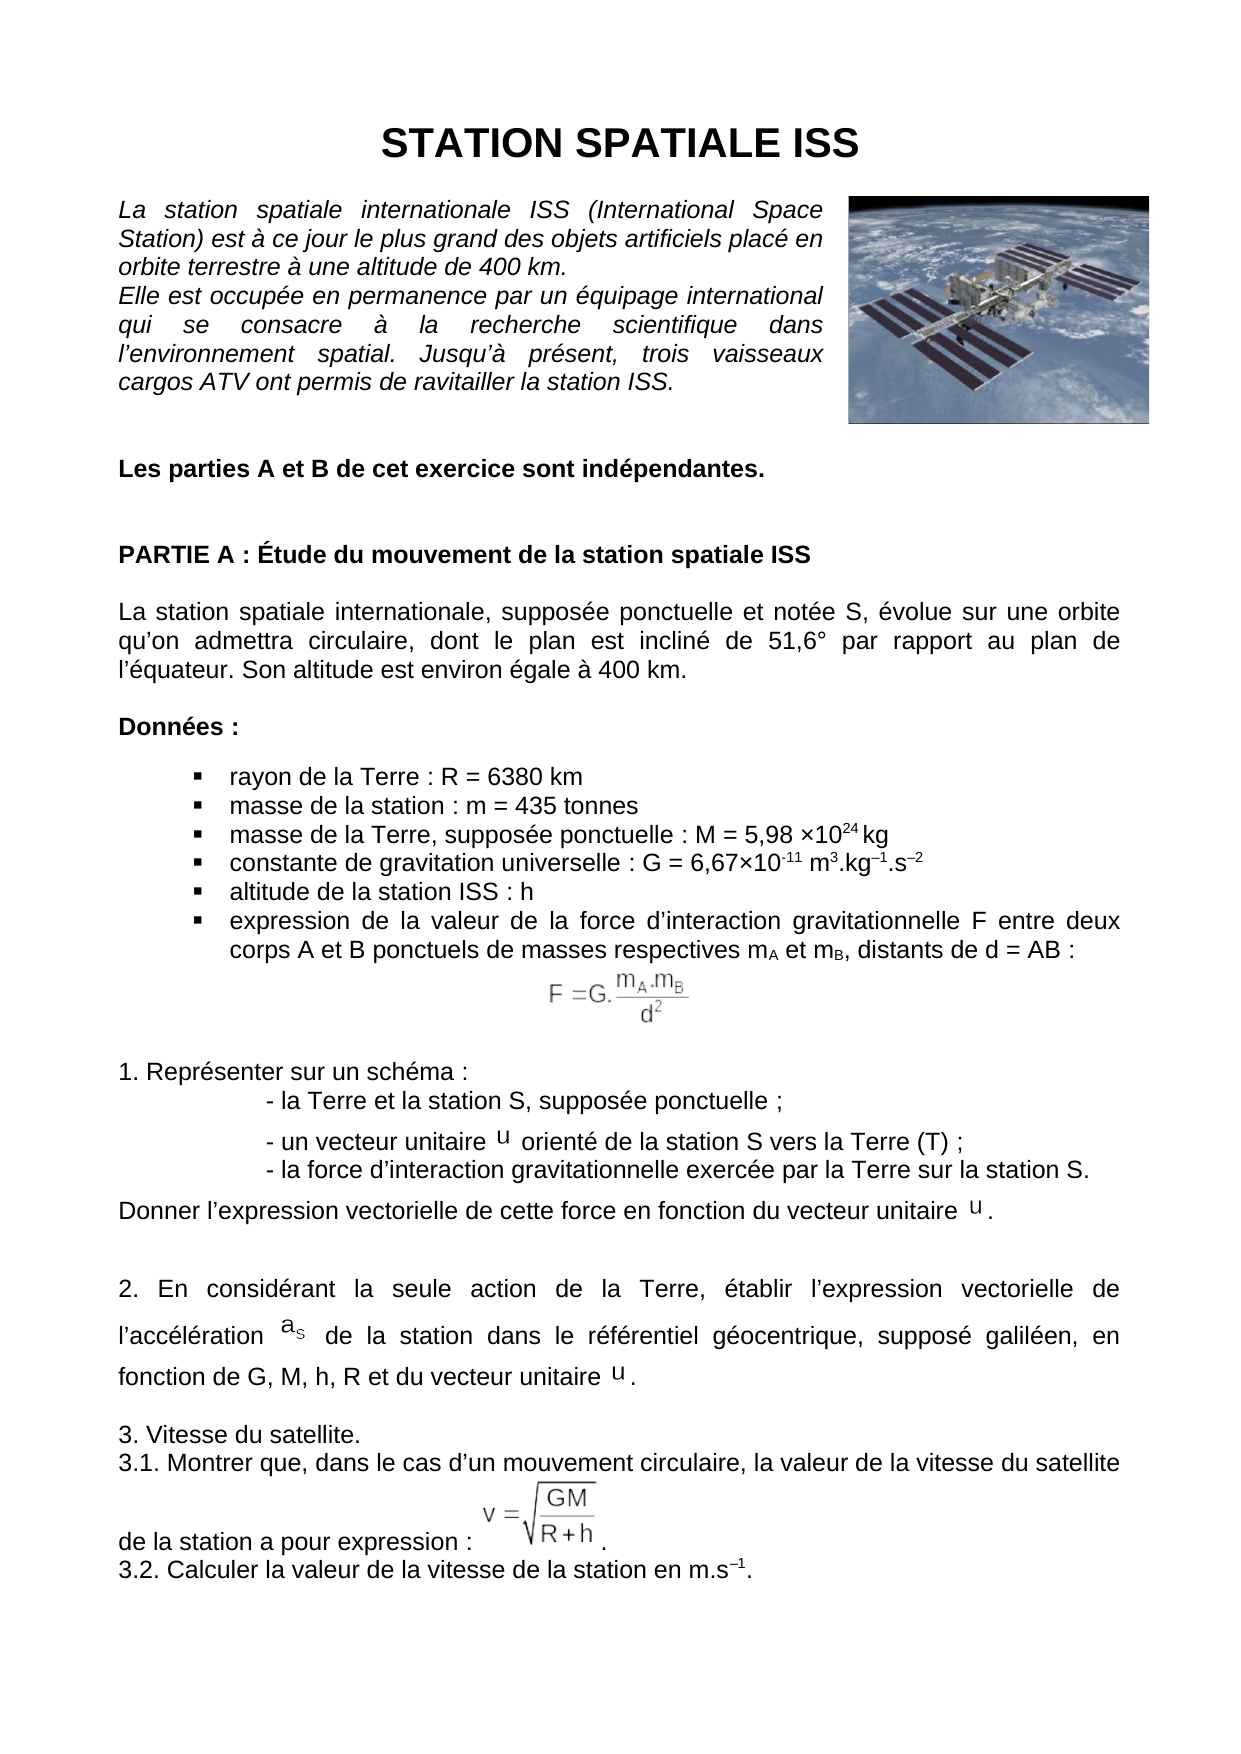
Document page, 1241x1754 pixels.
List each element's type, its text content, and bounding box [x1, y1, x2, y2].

text 2. En considérant la seule action de la Terre, établir l’expression vectorielle de l’accélération de la station dans le référentiel géocentrique, supposé galiléen, en fonction de G, M, h, R et du vecteur unitaire . [118, 1274, 1122, 1391]
picture [848, 196, 1150, 424]
list - un vecteur unitaire orienté de la station S vers la Terre (T) ; [192, 1114, 1122, 1155]
list masse de la Terre, supposée ponctuelle : M = 5,98 ×1024 kg [192, 819, 1122, 848]
list Donner l’expression vectorielle de cette force en fonction du vecteur unitaire . [118, 1184, 1122, 1225]
text La station spatiale internationale, supposée ponctuelle et notée S, évolue sur une orbite qu’on admettra circulaire, dont le plan est incliné de 51,6° par rapport au plan de l’équateur. Son altitude est environ égale à 400 km. [118, 597, 1122, 683]
list constante de gravitation universelle : G = 6,67×10-11 m3.kg–1.s–2 [192, 848, 1122, 877]
list - la Terre et la station S, supposée ponctuelle ; [192, 1086, 1122, 1114]
list rayon de la Terre : R = 6380 km [192, 762, 1122, 791]
text 3.1. Montrer que, dans le cas d’un mouvement circulaire, la valeur de la vitesse du satellite de la station a pour expression : . [118, 1448, 1122, 1555]
list 1. Représenter sur un schéma : [118, 1057, 1122, 1086]
text Les parties A et B de cet exercice sont indépendantes. [118, 453, 1122, 482]
text La station spatiale internationale ISS (International Space Station) est à ce jour le plus grand des objets artificiels placé en orbite terrestre à une altitude de 400 km. [118, 195, 827, 281]
text PARTIE A : Étude du mouvement de la station spatiale ISS [118, 540, 1122, 568]
list altitude de la station ISS : h [192, 877, 1122, 906]
text 3.2. Calculer la valeur de la vitesse de la station en m.s–1. [118, 1555, 1122, 1584]
list expression de la valeur de la force d’interaction gravitationnelle F entre deux corps A et B ponctuels de masses respectives mA et mB, distants de d = AB : [192, 906, 1122, 964]
text Données : [118, 712, 1122, 741]
list masse de la station : m = 435 tonnes [192, 791, 1122, 819]
text STATION SPATIALE ISS [118, 118, 1122, 166]
text Elle est occupée en permanence par un équipage international qui se consacre à la recherche scientifique dans l’environnement spatial. Jusqu’à présent, trois vaisseaux cargos ATV ont permis de ravitailler la station ISS. [118, 281, 827, 396]
list - la force d’interaction gravitationnelle exercée par la Terre sur la station S. [192, 1155, 1122, 1184]
text 3. Vitesse du satellite. [118, 1419, 1122, 1448]
